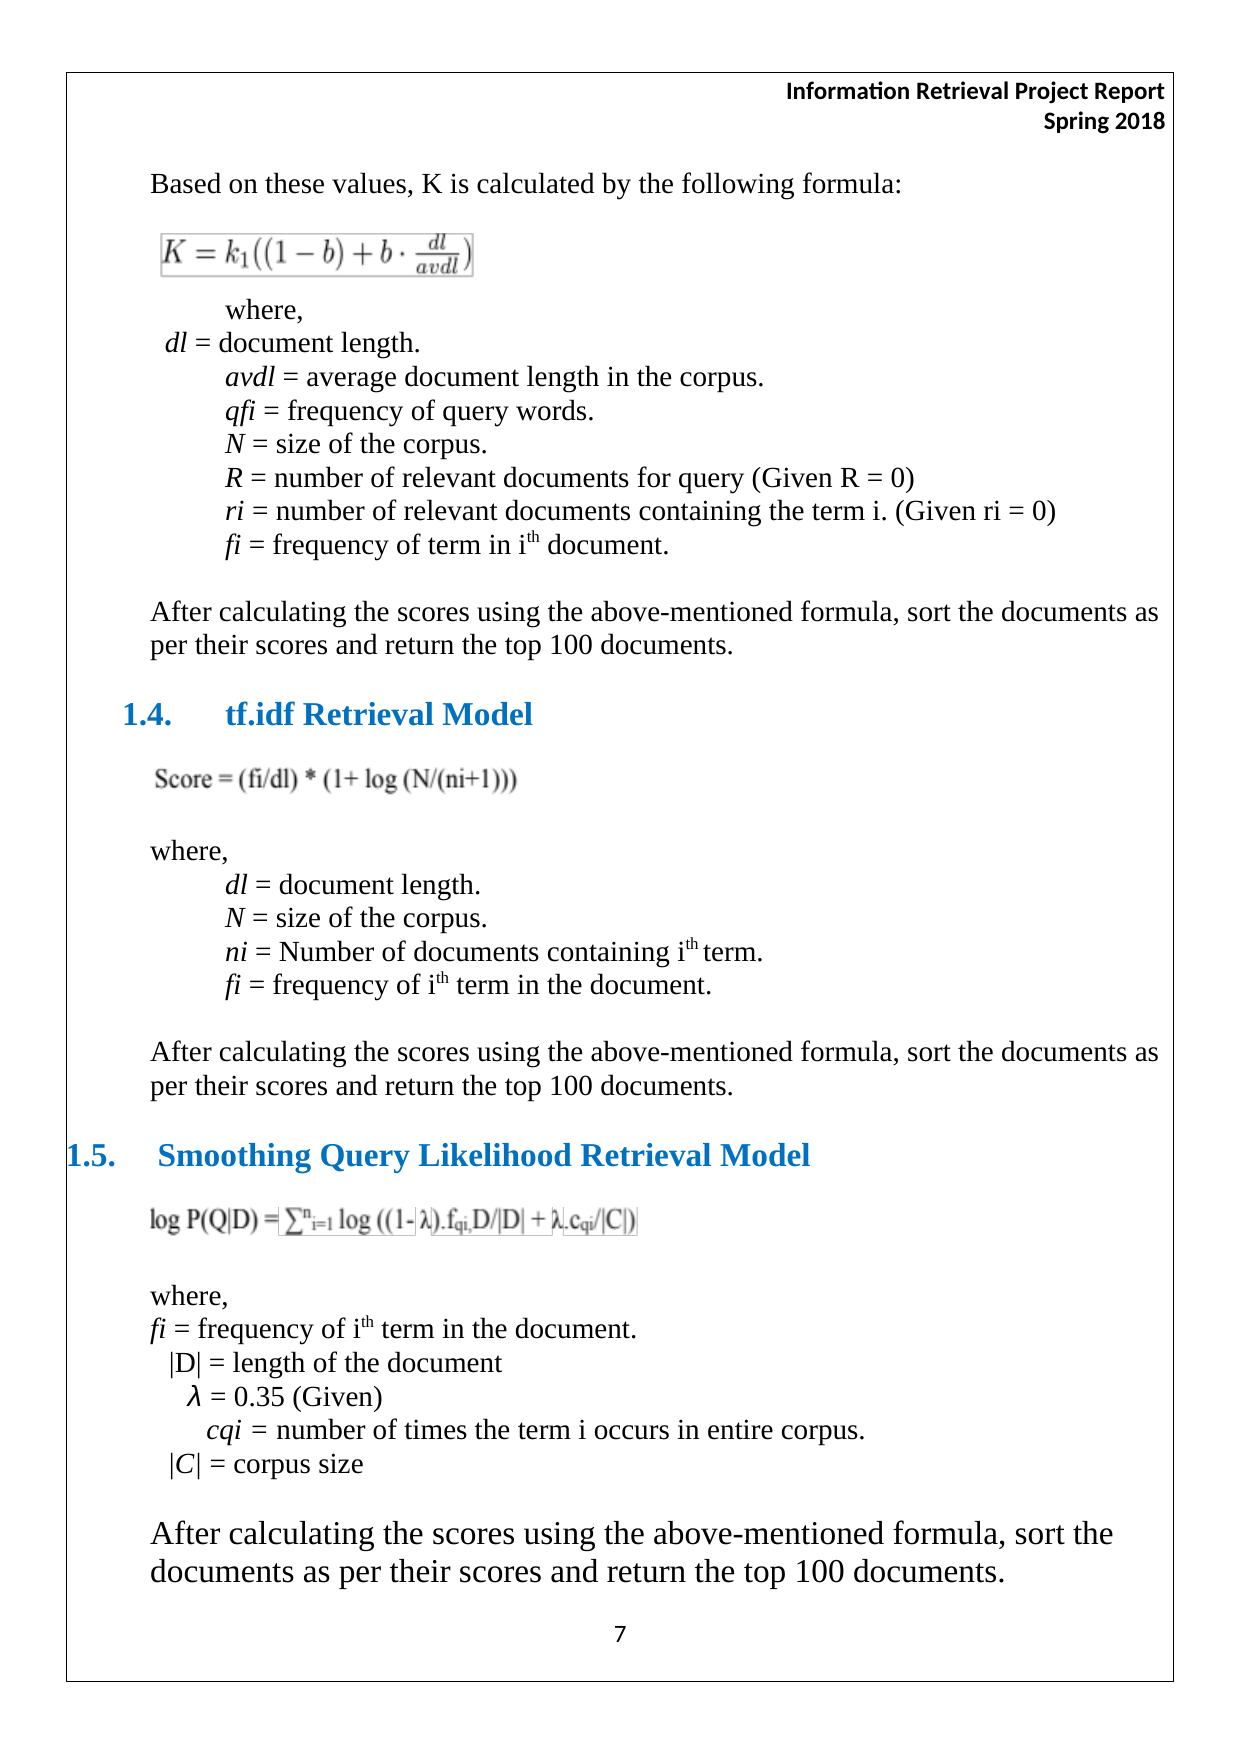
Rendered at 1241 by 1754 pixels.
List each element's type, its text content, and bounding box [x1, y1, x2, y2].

text Based on these values, K is calculated by the following formula: [150, 167, 1165, 200]
text λ = 0.35 (Given) [150, 1379, 1165, 1412]
list Smoothing Query Likelihood Retrieval Model [67, 1135, 1165, 1173]
text cqi = number of times the term i occurs in entire corpus. [150, 1412, 1165, 1446]
text After calculating the scores using the above-mentioned formula, sort the documents as per their scores and return the top 100 documents. [150, 1513, 1165, 1589]
text After calculating the scores using the above-mentioned formula, sort the documents as per their scores and return the top 100 documents. [150, 594, 1165, 661]
text N = size of the corpus. [150, 900, 1165, 934]
text fi = frequency of ith term in the document. [150, 1312, 1165, 1345]
text R = number of relevant documents for query (Given R = 0) [150, 460, 1165, 493]
text fi = frequency of term in ith document. [150, 527, 1165, 560]
text |C| = corpus size [150, 1446, 1165, 1479]
text dl = document length. [150, 326, 1165, 359]
text dl = document length. [150, 867, 1165, 900]
text ni = Number of documents containing ith term. [150, 934, 1165, 967]
text fi = frequency of ith term in the document. [150, 967, 1165, 1001]
text After calculating the scores using the above-mentioned formula, sort the documents as per their scores and return the top 100 documents. [150, 1034, 1165, 1102]
text |D| = length of the document [150, 1345, 1165, 1379]
text qfi = frequency of query words. [150, 393, 1165, 426]
text ri = number of relevant documents containing the term i. (Given ri = 0) [150, 493, 1165, 527]
text where, [150, 1278, 1165, 1312]
text where, [150, 833, 1165, 867]
list tf.idf Retrieval Model [122, 694, 1165, 733]
text where, [150, 292, 1165, 326]
text avdl = average document length in the corpus. [150, 359, 1165, 393]
text N = size of the corpus. [150, 426, 1165, 460]
